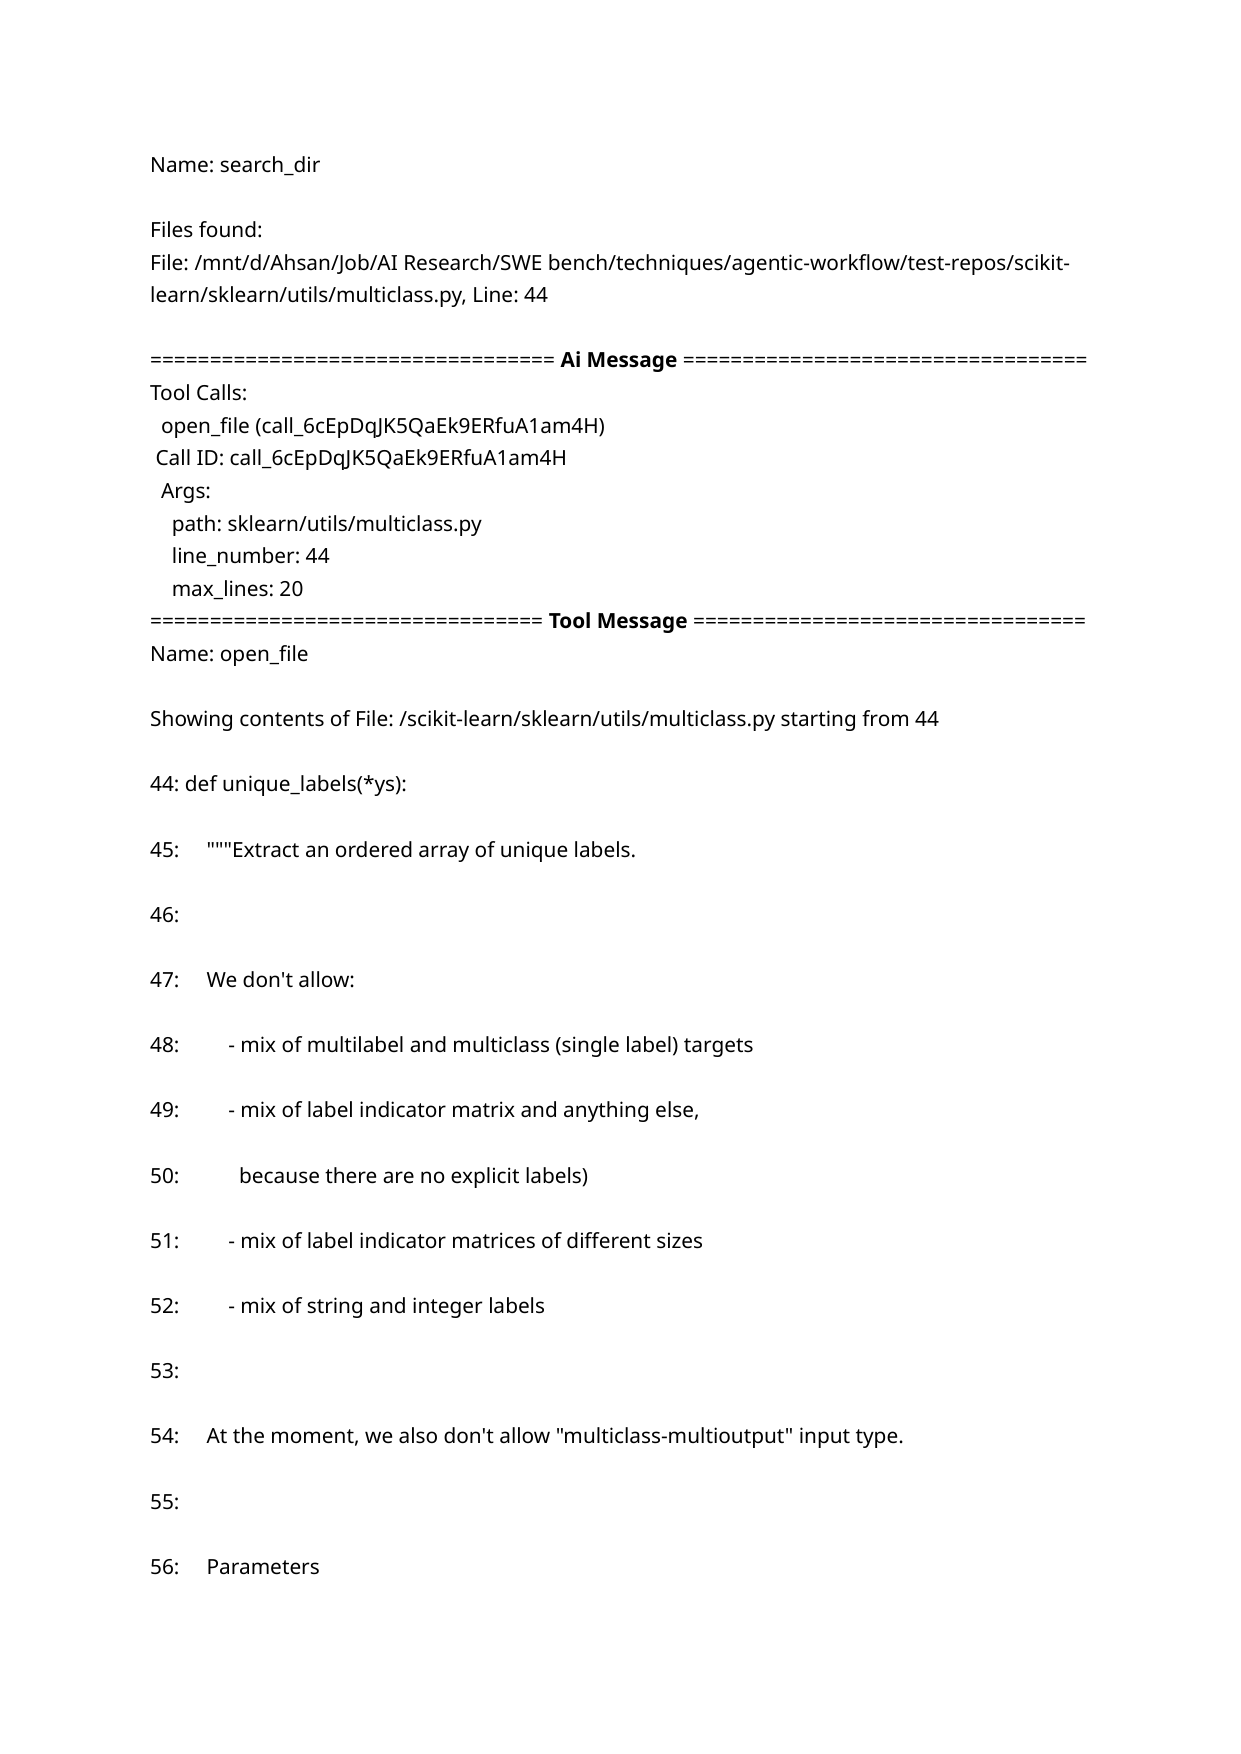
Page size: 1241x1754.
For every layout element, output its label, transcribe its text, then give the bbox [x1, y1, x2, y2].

text 52: - mix of string and integer labels [150, 1291, 1090, 1319]
text 53: [150, 1356, 1090, 1385]
text 54: At the moment, we also don't allow "multiclass-multioutput" input type. [150, 1422, 1090, 1450]
text line_number: 44 [150, 541, 1090, 570]
text 55: [150, 1487, 1090, 1515]
text 49: - mix of label indicator matrix and anything else, [150, 1096, 1090, 1124]
text Call ID: call_6cEpDqJK5QaEk9ERfuA1am4H [150, 443, 1090, 472]
text Name: search_dir [150, 150, 1090, 178]
text File: /mnt/d/Ahsan/Job/AI Research/SWE bench/techniques/agentic-workflow/test-repos/scikit-learn/sklearn/utils/multiclass.py, Line: 44 [150, 248, 1090, 309]
text Showing contents of File: /scikit-learn/sklearn/utils/multiclass.py starting from 44 [150, 704, 1090, 733]
text 46: [150, 900, 1090, 928]
text path: sklearn/utils/multiclass.py [150, 509, 1090, 537]
text ================================== Ai Message ================================== [150, 346, 1090, 374]
text Args: [150, 476, 1090, 504]
text 51: - mix of label indicator matrices of different sizes [150, 1226, 1090, 1254]
text 44: def unique_labels(*ys): [150, 769, 1090, 798]
text Tool Calls: [150, 378, 1090, 407]
text Files found: [150, 215, 1090, 244]
text Name: open_file [150, 639, 1090, 667]
text 47: We don't allow: [150, 965, 1090, 993]
text open_file (call_6cEpDqJK5QaEk9ERfuA1am4H) [150, 411, 1090, 439]
text 50: because there are no explicit labels) [150, 1161, 1090, 1189]
text max_lines: 20 [150, 574, 1090, 602]
text 45: """Extract an ordered array of unique labels. [150, 835, 1090, 863]
text 56: Parameters [150, 1552, 1090, 1580]
text ================================= Tool Message ================================= [150, 606, 1090, 635]
text 48: - mix of multilabel and multiclass (single label) targets [150, 1030, 1090, 1059]
